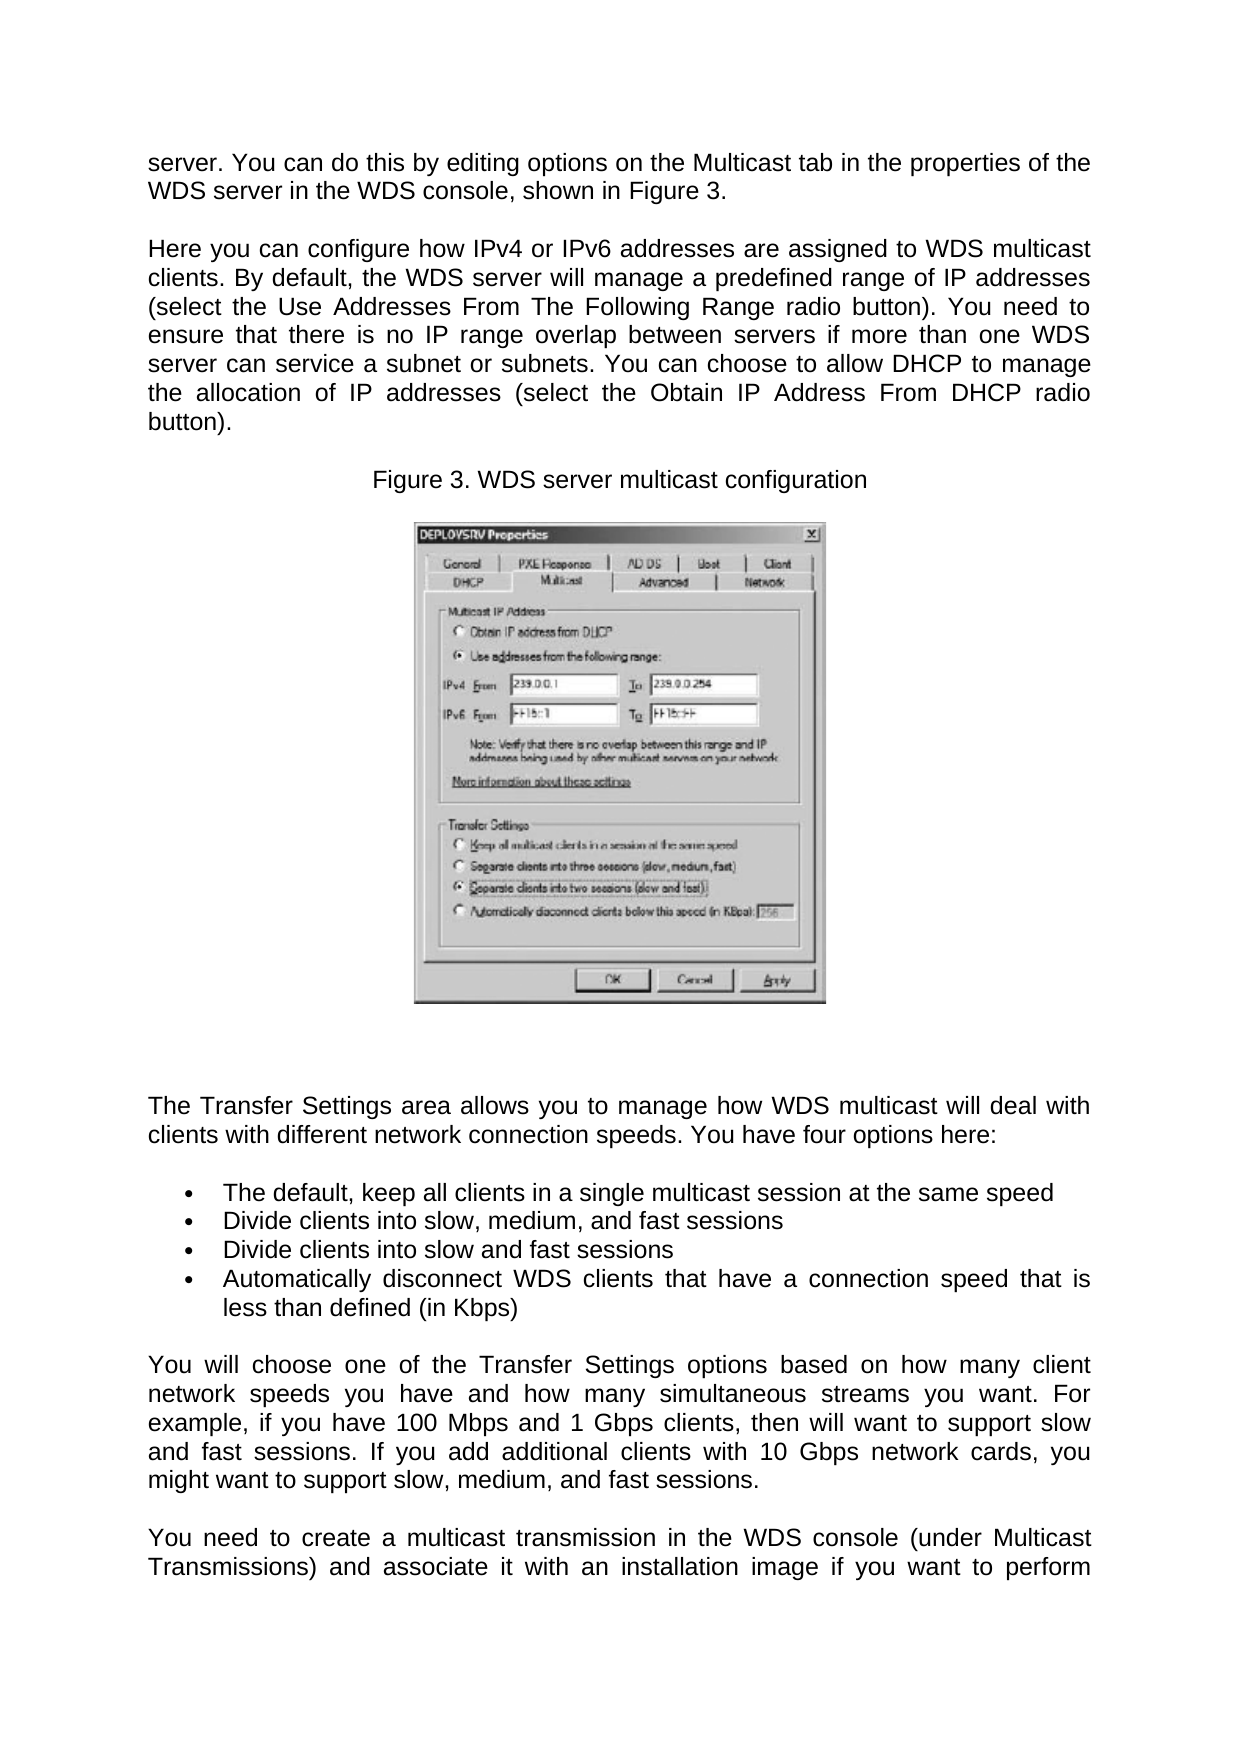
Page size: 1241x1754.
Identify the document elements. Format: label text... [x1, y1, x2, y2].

picture [413, 522, 827, 1004]
list Divide clients into slow, medium, and fast sessions [185, 1206, 1093, 1235]
text You will choose one of the Transfer Settings options based on how many client network speeds you have and how many simultaneous streams you want. For example, if you have 100 Mbps and 1 Gbps clients, then will want to support slow and fast sessions. If you add additional clients with 10 Gbps network cards, you might want to support slow, medium, and fast sessions. [148, 1351, 1093, 1494]
text Here you can configure how IPv4 or IPv6 addresses are assigned to WDS multicast clients. By default, the WDS server will manage a predefined range of IP addresses (select the Use Addresses From The Following Range radio button). You need to ensure that there is no IP range overlap between servers if more than one WDS server can service a subnet or subnets. You can choose to allow DHCP to manage the allocation of IP addresses (select the Obtain IP Address From DHCP radio button). [148, 234, 1093, 436]
text The Transfer Settings area allows you to manage how WDS multicast will deal with clients with different network connection speeds. You have four options here: [148, 1091, 1093, 1148]
list Automatically disconnect WDS clients that have a connection speed that is less than defined (in Kbps) [185, 1264, 1093, 1321]
list The default, keep all clients in a single multicast session at the same speed [185, 1178, 1093, 1206]
list Divide clients into slow and fast sessions [185, 1235, 1093, 1264]
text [148, 1523, 1093, 1581]
text Figure 3. WDS server multicast configuration [148, 465, 1093, 493]
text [148, 148, 1093, 205]
